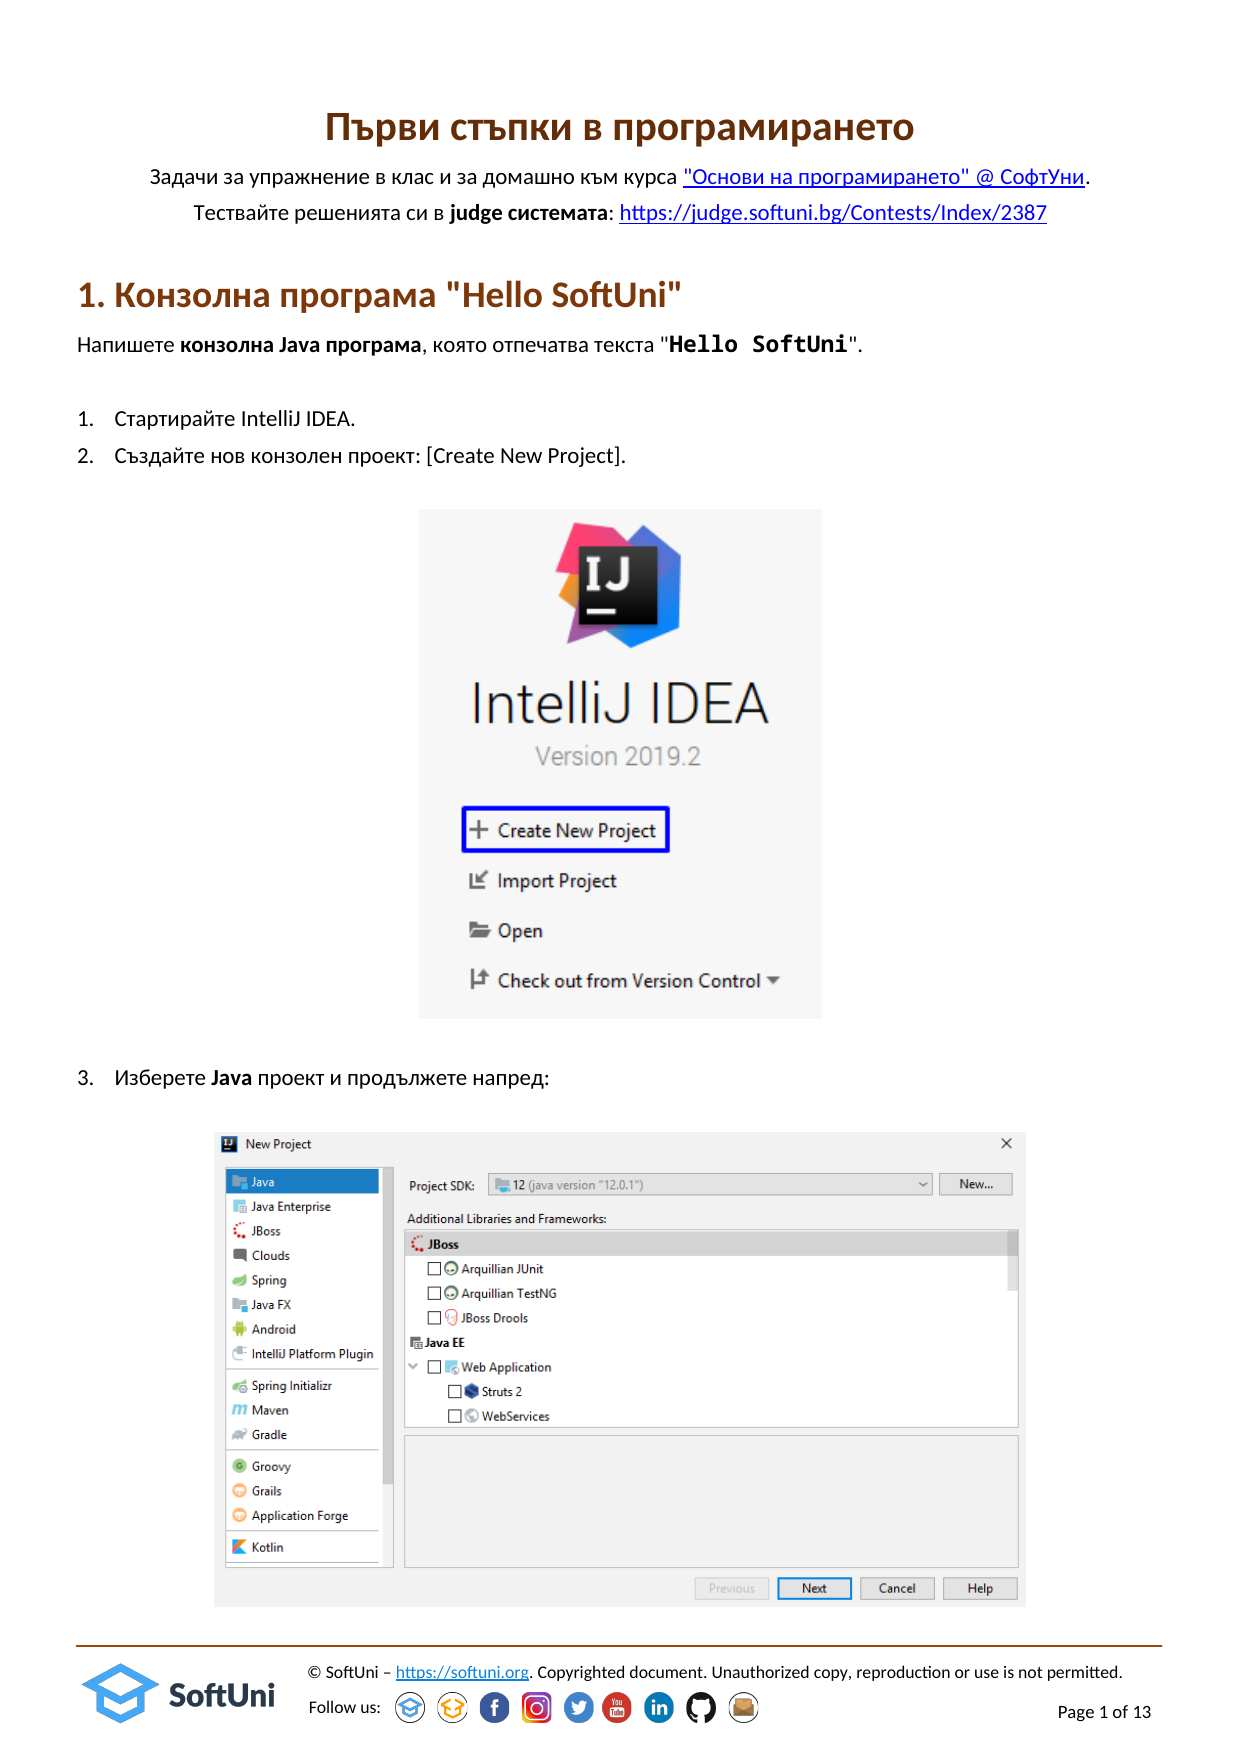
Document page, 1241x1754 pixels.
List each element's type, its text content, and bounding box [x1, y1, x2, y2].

picture [522, 1692, 552, 1723]
list Създайте нов конзолен проект: [Create New Project]. [77, 441, 1163, 469]
picture [75, 1658, 281, 1729]
picture [437, 1692, 468, 1723]
picture [665, 1714, 674, 1723]
text Напишете конзолна Java програма, която отпечатва текста "Hello SoftUni". [77, 328, 1163, 359]
picture [644, 1714, 653, 1723]
picture [728, 1692, 759, 1723]
text Тествайте решенията си в judge системата: https://judge.softuni.bg/Contests/Index/2387 [77, 198, 1163, 227]
picture [644, 1692, 653, 1701]
picture [395, 1692, 425, 1723]
picture [658, 1705, 667, 1714]
picture [214, 1132, 1027, 1607]
picture [602, 1692, 632, 1723]
picture [564, 1692, 594, 1723]
picture [479, 1692, 510, 1723]
subtitle Първи стъпки в програмирането [77, 99, 1163, 150]
text Задачи за упражнение в клас и за домашно към курса "Основи на програмирането" @ СофтУни. [77, 162, 1163, 190]
list Изберете Java проект и продължете напред: [77, 1063, 1163, 1092]
picture [686, 1692, 716, 1723]
subtitle Конзолна програма "Hello SoftUni" [77, 271, 1163, 317]
picture [665, 1692, 674, 1701]
picture [418, 509, 822, 1019]
list Стартирайте IntelliJ IDEA. [77, 404, 1163, 433]
